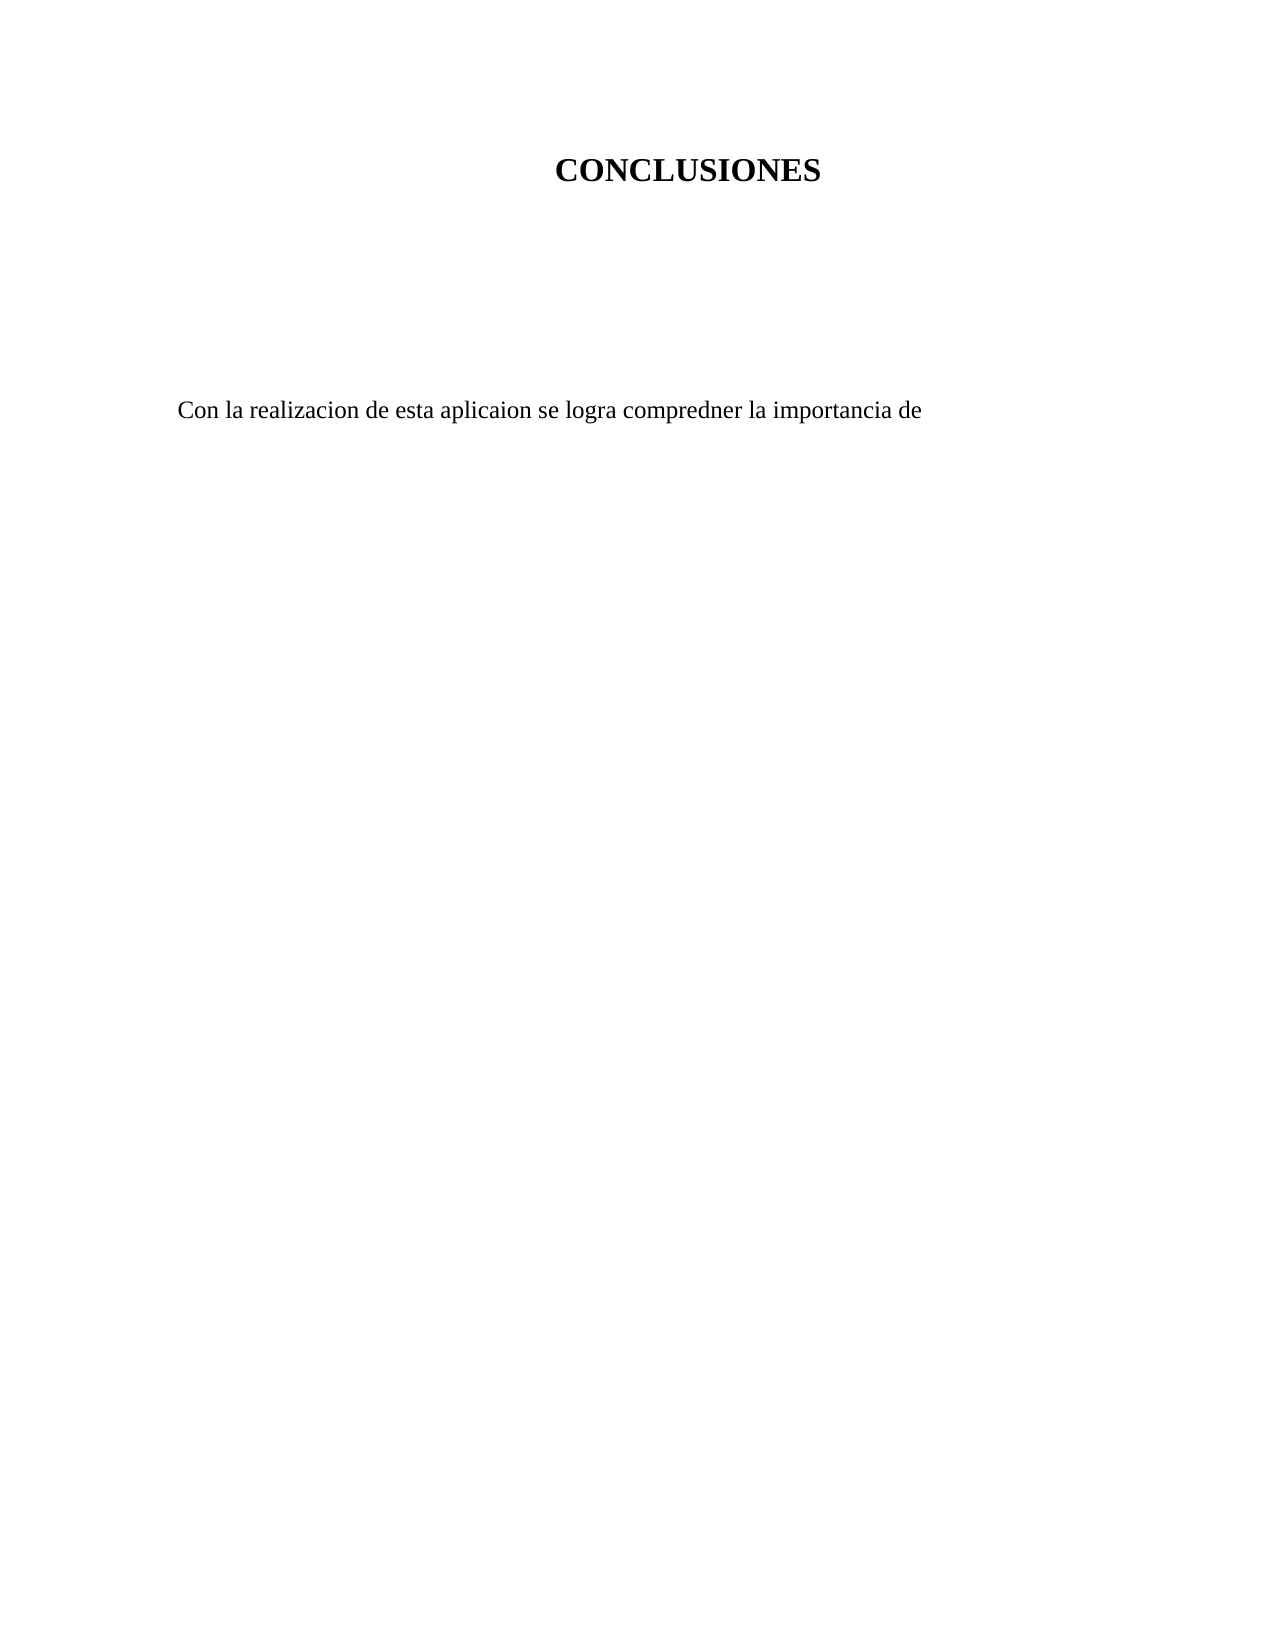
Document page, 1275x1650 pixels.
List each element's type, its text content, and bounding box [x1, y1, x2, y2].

text Con la realizacion de esta aplicaion se logra compredner la importancia de [177, 396, 1125, 424]
subtitle CONCLUSIONES [177, 150, 1125, 188]
